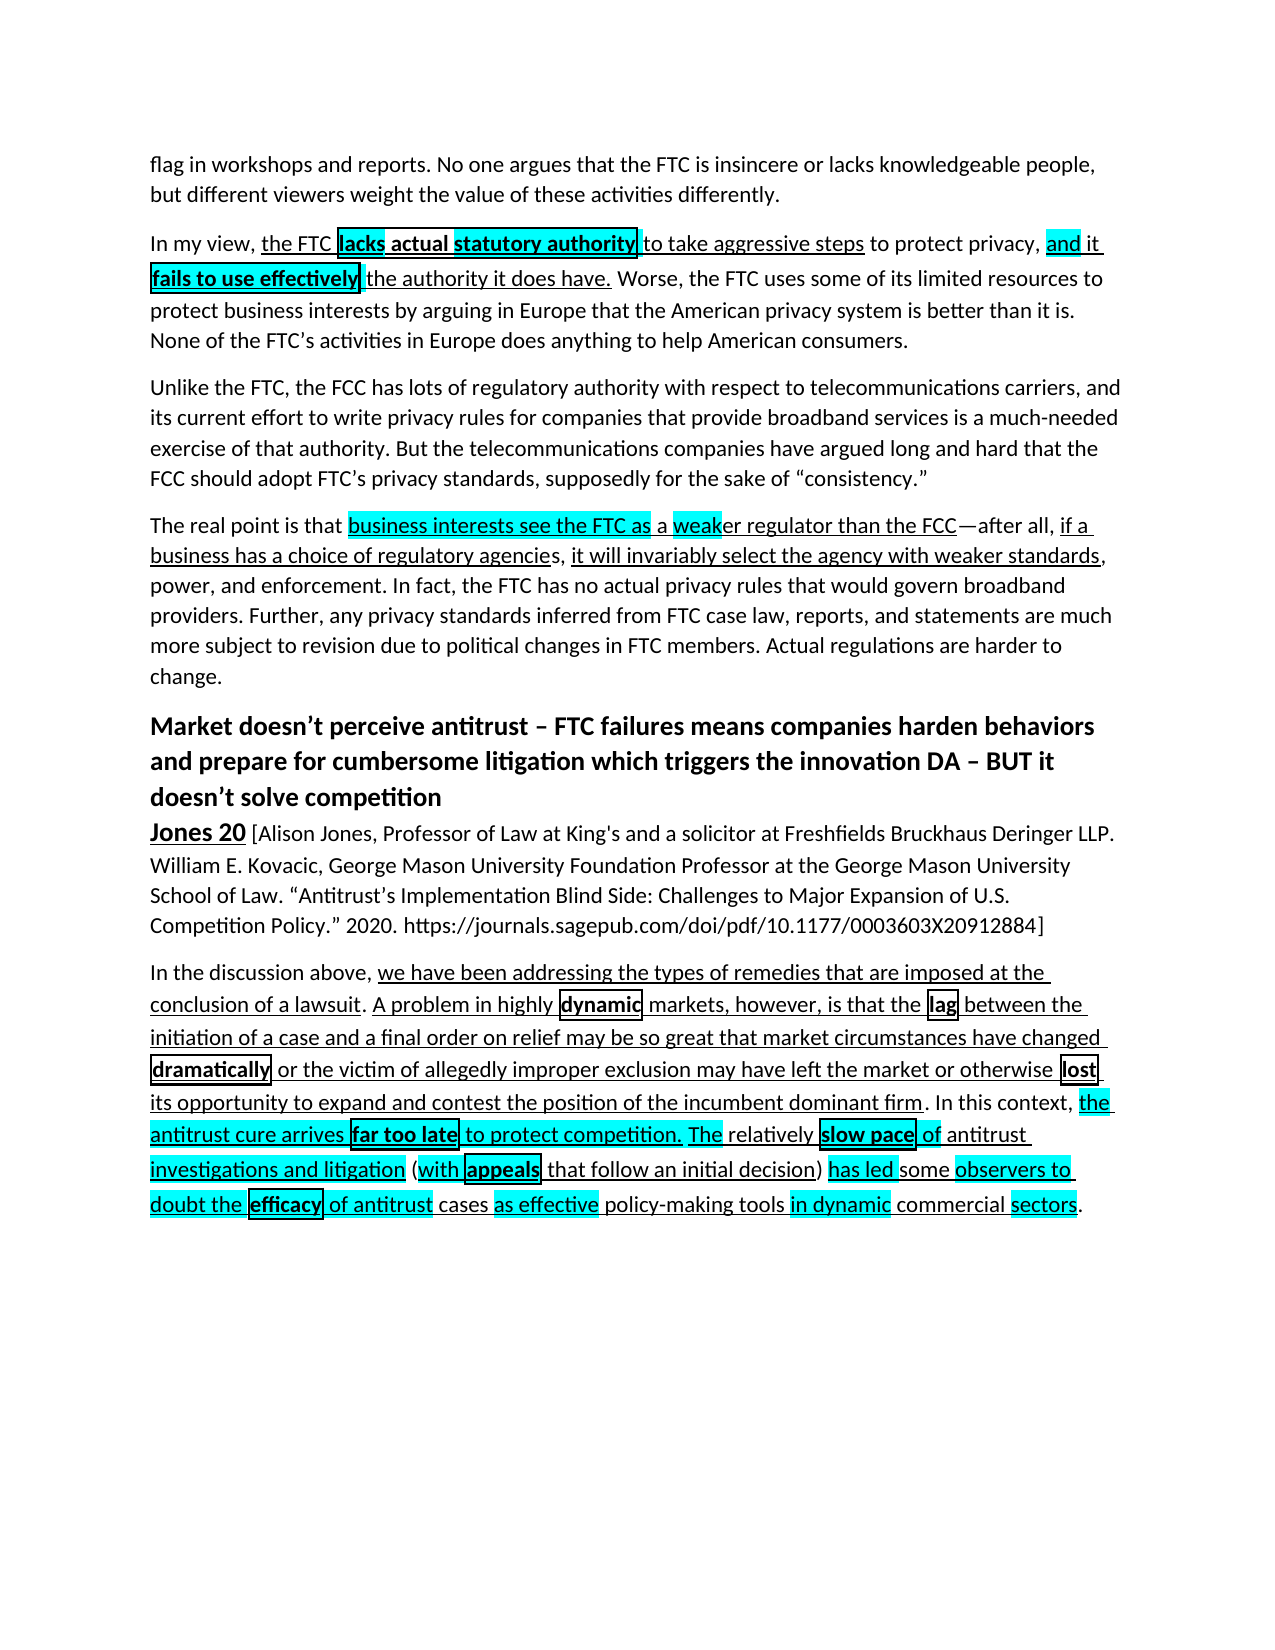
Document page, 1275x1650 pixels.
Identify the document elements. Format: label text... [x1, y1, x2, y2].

text Jones 20 [Alison Jones, Professor of Law at King's and a solicitor at Freshfields Bruckhaus Deringer LLP. William E. Kovacic, George Mason University Foundation Professor at the George Mason University School of Law. “Antitrust’s Implementation Blind Side: Challenges to Major Expansion of U.S. Competition Policy.” 2020. https://journals.sagepub.com/doi/pdf/10.1177/0003603X20912884] [150, 816, 1125, 939]
text In the discussion above, we have been addressing the types of remedies that are imposed at the conclusion of a lawsuit. A problem in highly dynamic markets, however, is that the lag between the initiation of a case and a final order on relief may be so great that market circumstances have changed dramatically or the victim of allegedly improper exclusion may have left the market or otherwise lost its opportunity to expand and contest the position of the incumbent dominant firm. In this context, the antitrust cure arrives far too late to protect competition. The relatively slow pace of antitrust investigations and litigation (with appeals that follow an initial decision) has led some observers to doubt the efficacy of antitrust cases as effective policy-making tools in dynamic commercial sectors. [150, 958, 1125, 1220]
text The real point is that business interests see the FTC as a weaker regulator than the FCC—after all, if a business has a choice of regulatory agencies, it will invariably select the agency with weaker standards, power, and enforcement. In fact, the FTC has no actual privacy rules that would govern broadband providers. Further, any privacy standards inferred from FTC case law, reports, and statements are much more subject to revision due to political changes in FTC members. Actual regulations are harder to change. [150, 511, 1125, 690]
text Unlike the FTC, the FCC has lots of regulatory authority with respect to telecommunications carriers, and its current effort to write privacy rules for companies that provide broadband services is a much-needed exercise of that authority. But the telecommunications companies have argued long and hard that the FCC should adopt FTC’s privacy standards, supposedly for the sake of “consistency.” [150, 373, 1125, 492]
subtitle Market doesn’t perceive antitrust – FTC failures means companies harden behaviors and prepare for cumbersome litigation which triggers the innovation DA – BUT it doesn’t solve competition [150, 709, 1125, 813]
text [150, 150, 1125, 208]
text In my view, the FTC lacks actual statutory authority to take aggressive steps to protect privacy, and it fails to use effectively the authority it does have. Worse, the FTC uses some of its limited resources to protect business interests by arguing in Europe that the American privacy system is better than it is. None of the FTC’s activities in Europe does anything to help American consumers. [150, 227, 1125, 354]
